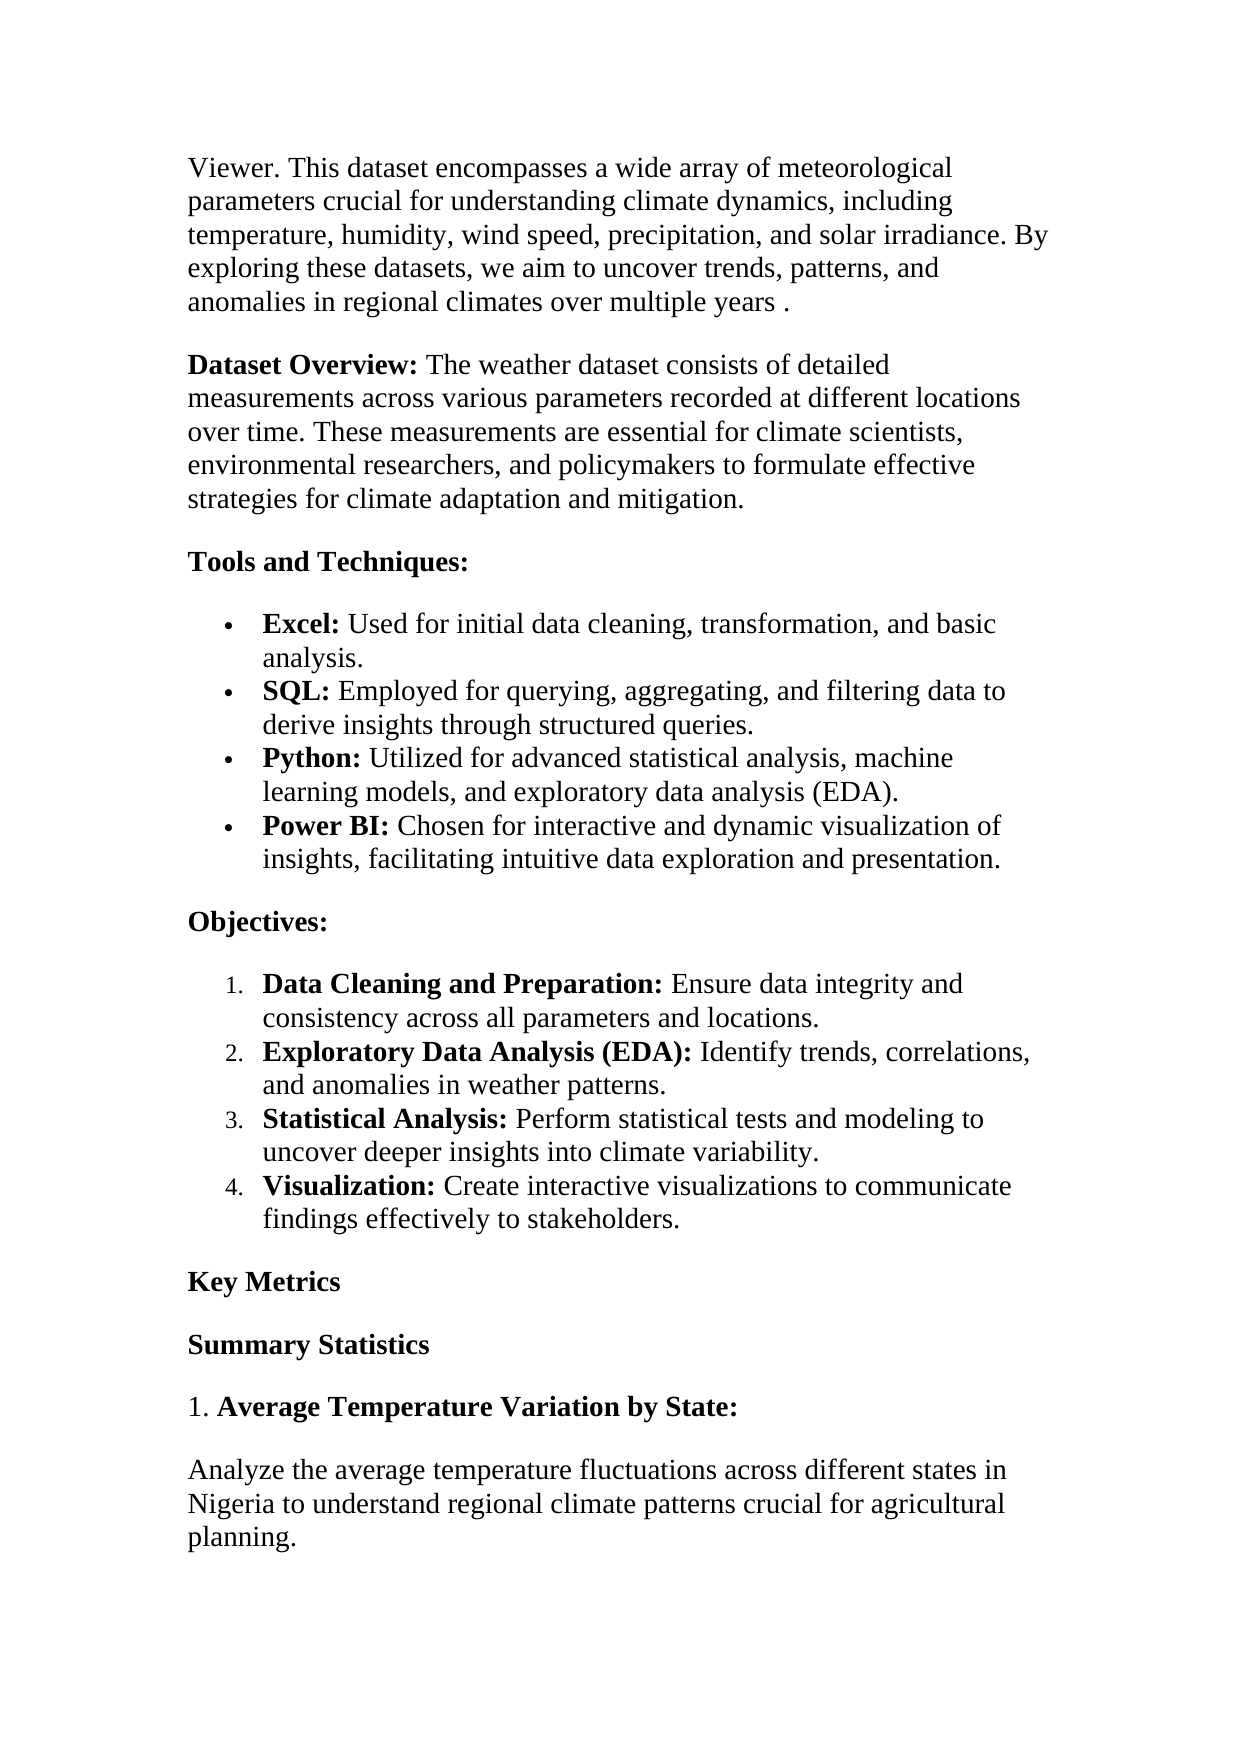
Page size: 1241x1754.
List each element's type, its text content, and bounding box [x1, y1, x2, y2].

list Data Cleaning and Preparation: Ensure data integrity and consistency across all parameters and locations. [225, 967, 1053, 1034]
list Excel: Used for initial data cleaning, transformation, and basic analysis. [225, 606, 1053, 673]
text Tools and Techniques: [187, 544, 1053, 577]
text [187, 150, 1053, 318]
list Average Temperature Variation by State: [187, 1389, 1053, 1423]
list Power BI: Chosen for interactive and dynamic visualization of insights, facilitating intuitive data exploration and presentation. [225, 808, 1053, 875]
list SQL: Employed for querying, aggregating, and filtering data to derive insights through structured queries. [225, 673, 1053, 741]
list Exploratory Data Analysis (EDA): Identify trends, correlations, and anomalies in weather patterns. [225, 1034, 1053, 1101]
list Statistical Analysis: Perform statistical tests and modeling to uncover deeper insights into climate variability. [225, 1101, 1053, 1168]
subtitle Key Metrics [187, 1264, 1053, 1298]
text Dataset Overview: The weather dataset consists of detailed measurements across various parameters recorded at different locations over time. These measurements are essential for climate scientists, environmental researchers, and policymakers to formulate effective strategies for climate adaptation and mitigation. [187, 347, 1053, 514]
list Analyze the average temperature fluctuations across different states in Nigeria to understand regional climate patterns crucial for agricultural planning. [187, 1452, 1053, 1553]
text Objectives: [187, 904, 1053, 937]
list Python: Utilized for advanced statistical analysis, machine learning models, and exploratory data analysis (EDA). [225, 741, 1053, 808]
list Visualization: Create interactive visualizations to communicate findings effectively to stakeholders. [225, 1168, 1053, 1235]
subtitle Summary Statistics [187, 1327, 1053, 1360]
